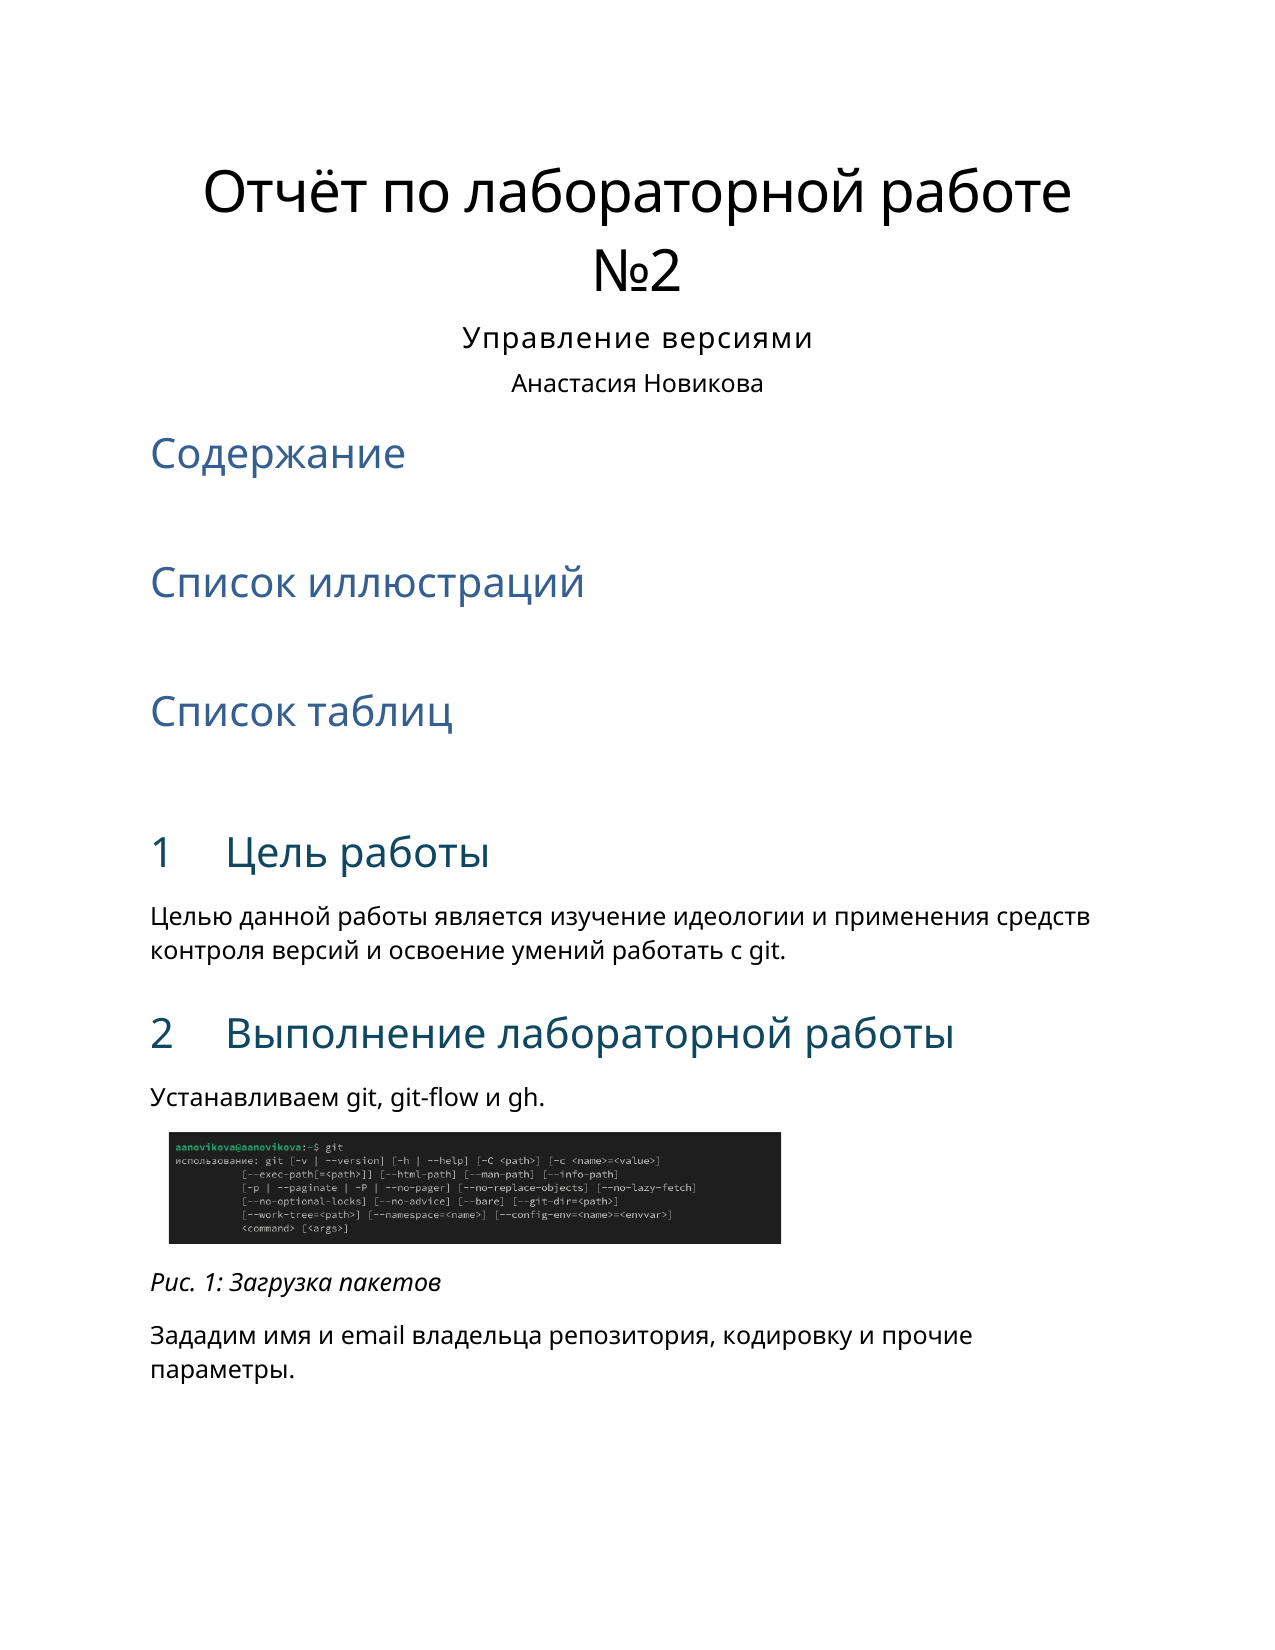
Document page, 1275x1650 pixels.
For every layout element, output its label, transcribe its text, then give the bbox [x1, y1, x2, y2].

text Целью данной работы является изучение идеологии и применения средств контроля версий и освоение умений работать с git. [150, 898, 1125, 966]
subtitle 1 Цель работы [150, 823, 1125, 879]
subtitle Управление версиями [150, 317, 1125, 357]
subtitle 2 Выполнение лабораторной работы [150, 1004, 1125, 1061]
text Устанавливаем git, git-flow и gh. [150, 1079, 1125, 1113]
text Зададим имя и email владельца репозитория, кодировку и прочие параметры. [150, 1317, 1125, 1386]
text Анастасия Новикова [150, 365, 1125, 399]
title Отчёт по лабораторной работе №2 [150, 150, 1125, 309]
picture [168, 1132, 782, 1244]
text Рис. 1: Загрузка пакетов [150, 1265, 1125, 1299]
